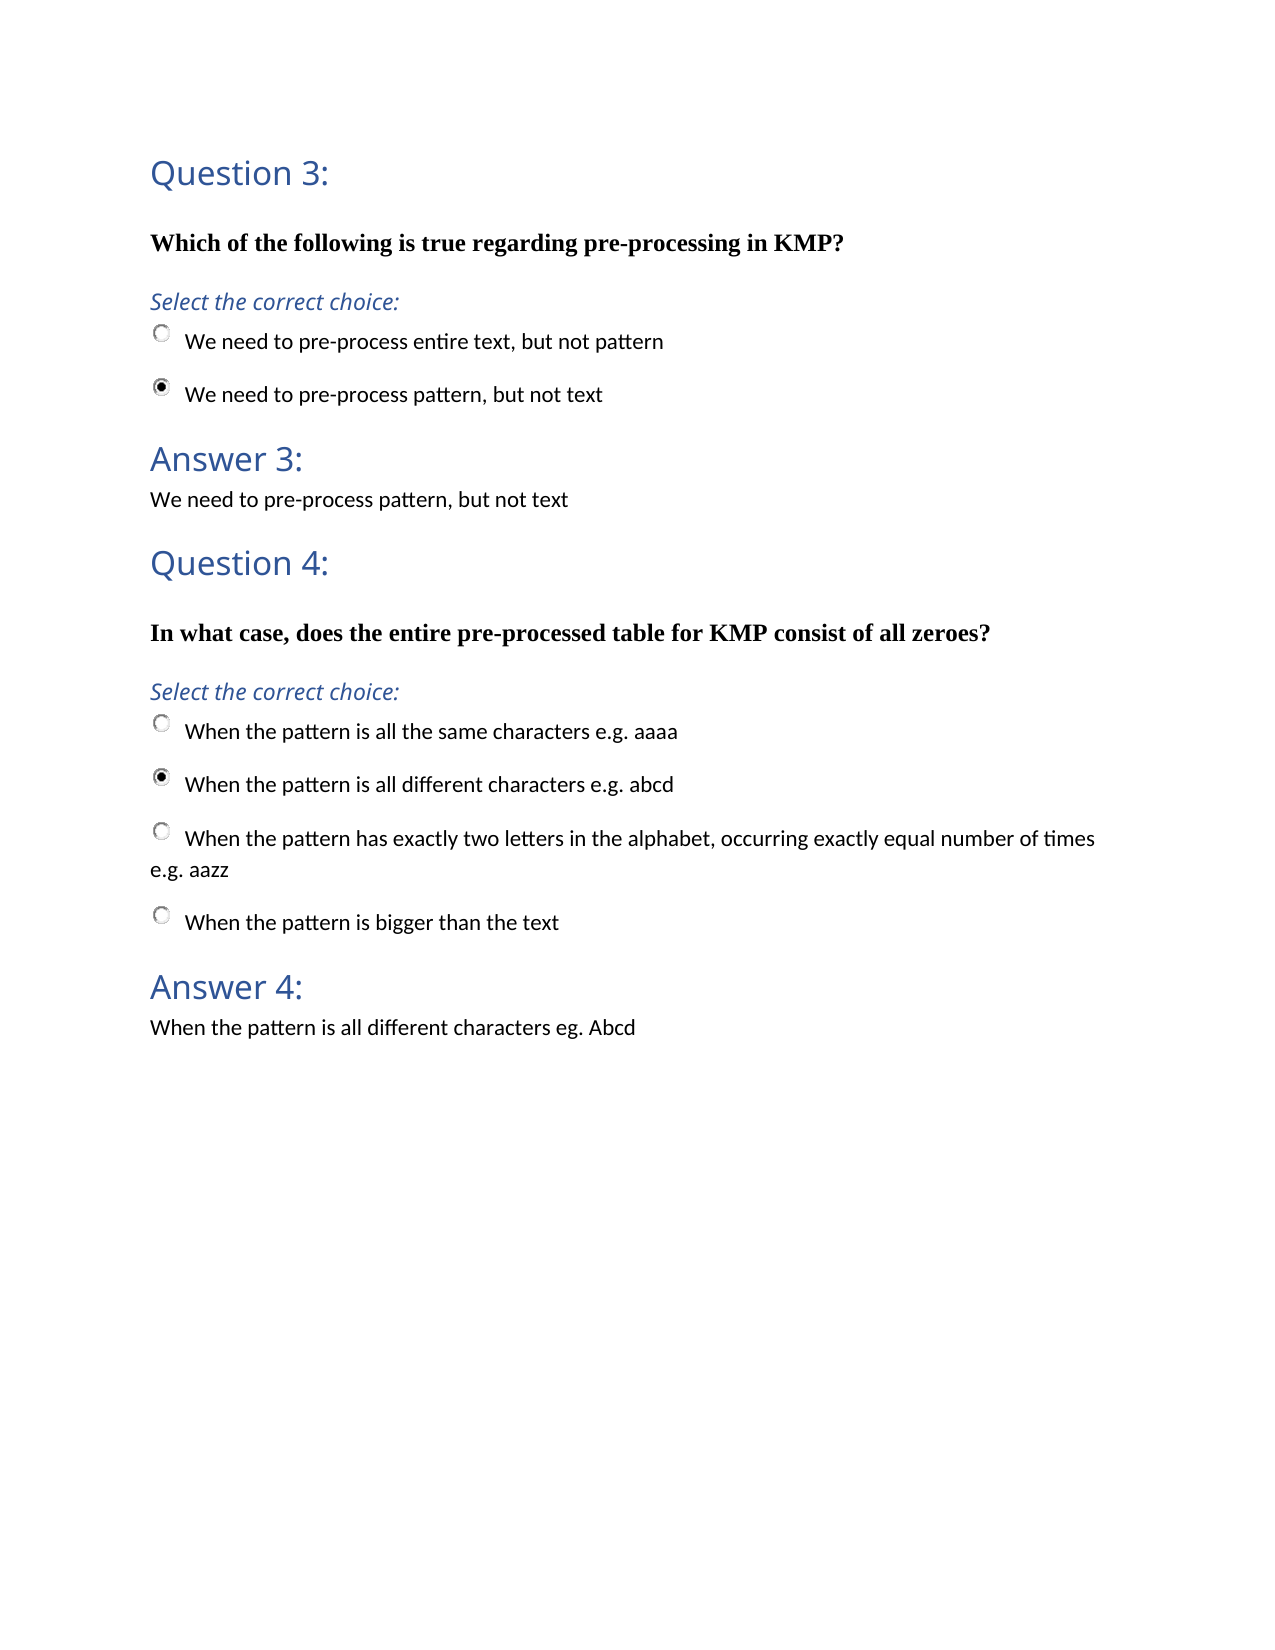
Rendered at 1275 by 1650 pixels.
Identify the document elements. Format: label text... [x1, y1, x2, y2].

subtitle Answer 4: [150, 964, 1125, 1009]
text When the pattern has exactly two letters in the alphabet, occurring exactly equal number of times e.g. aazz [150, 817, 1125, 883]
text Which of the following is true regarding pre-processing in KMP? [150, 228, 1125, 257]
text In what case, does the entire pre-processed table for KMP consist of all zeroes? [150, 618, 1125, 647]
subtitle Answer 3: [150, 436, 1125, 481]
text We need to pre-process pattern, but not text [150, 485, 1125, 513]
subtitle Question 4: [150, 540, 1125, 585]
subtitle Select the correct choice: [150, 286, 1125, 317]
text We need to pre-process pattern, but not text [150, 374, 1125, 409]
subtitle Select the correct choice: [150, 676, 1125, 707]
text We need to pre-process entire text, but not pattern [150, 320, 1125, 355]
text When the pattern is bigger than the text [150, 902, 1125, 937]
text When the pattern is all different characters e.g. abcd [150, 764, 1125, 799]
subtitle Question 3: [150, 150, 1125, 195]
text When the pattern is all different characters eg. Abcd [150, 1013, 1125, 1041]
text When the pattern is all the same characters e.g. aaaa [150, 710, 1125, 745]
